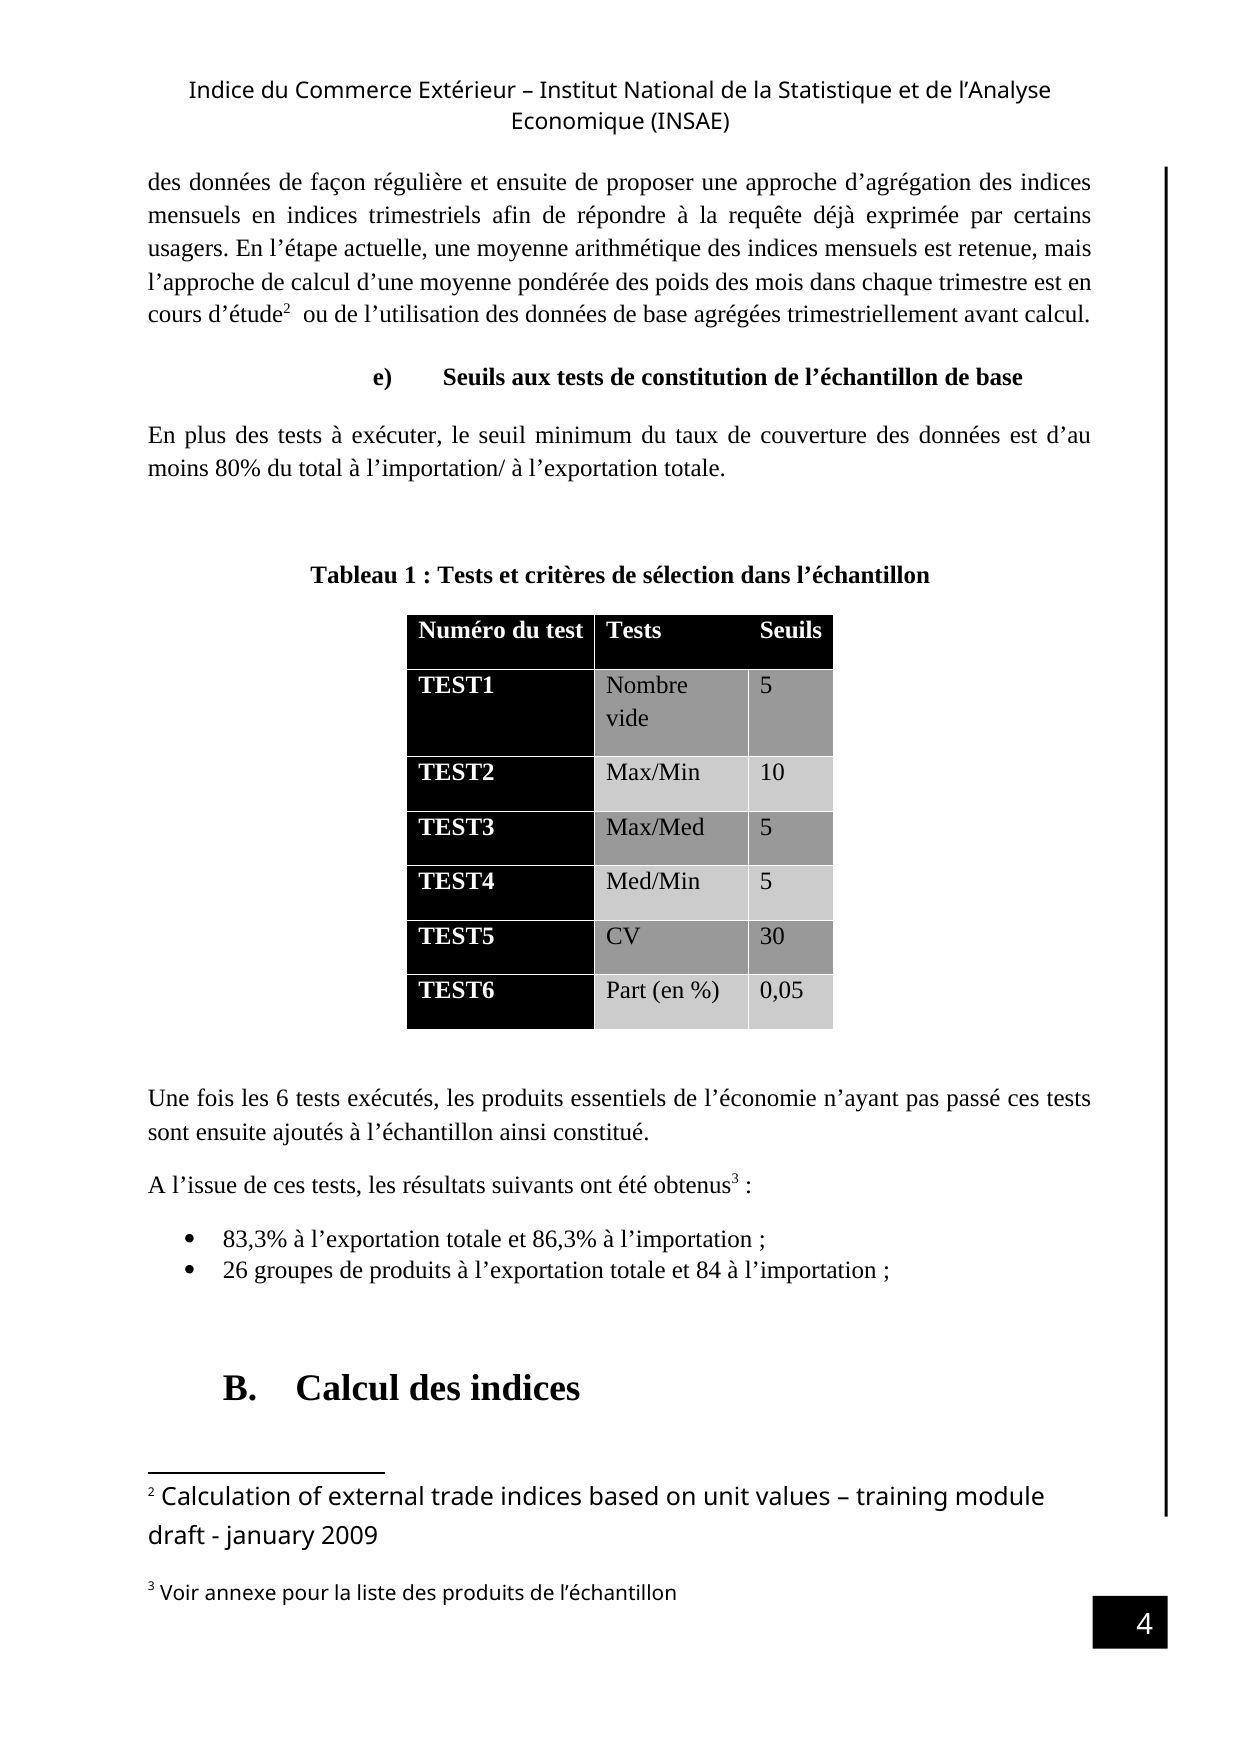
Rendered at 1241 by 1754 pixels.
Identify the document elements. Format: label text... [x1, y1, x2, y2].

subtitle Seuils aux tests de constitution de l’échantillon de base [373, 362, 1093, 391]
text A l’issue de ces tests, les résultats suivants ont été obtenus : [148, 1170, 1093, 1199]
table_header Tests [595, 615, 748, 669]
table_cell 0,05 [749, 975, 833, 1029]
table_header Numéro du test [407, 615, 594, 669]
text En plus des tests à exécuter, le seuil minimum du taux de couverture des données est d’au moins 80% du total à l’importation/ à l’exportation totale. [148, 420, 1093, 481]
table_cell TEST5 [407, 921, 594, 974]
text Une fois les 6 tests exécutés, les produits essentiels de l’économie n’ayant pas passé ces tests sont ensuite ajoutés à l’échantillon ainsi constitué. [148, 1083, 1093, 1145]
table_cell CV [595, 921, 748, 974]
table_cell 30 [749, 921, 833, 974]
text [148, 167, 1093, 328]
table_cell TEST6 [407, 975, 594, 1029]
text Tableau 1 : Tests et critères de sélection dans l’échantillon [148, 560, 1093, 589]
table_header Seuils [748, 615, 833, 669]
table_cell Max/Med [595, 812, 748, 865]
subtitle Calcul des indices [223, 1365, 1093, 1408]
table_cell 5 [749, 866, 833, 920]
table_cell Max/Min [595, 757, 748, 811]
table_cell Part (en %) [595, 975, 748, 1029]
table_cell Nombre vide [595, 670, 748, 756]
table_cell Med/Min [595, 866, 748, 920]
table_cell TEST1 [407, 670, 594, 756]
list 26 groupes de produits à l’exportation totale et 84 à l’importation ; [185, 1255, 1093, 1284]
list 83,3% à l’exportation totale et 86,3% à l’importation ; [185, 1224, 1093, 1253]
table_cell 5 [749, 812, 833, 865]
table_cell TEST3 [407, 812, 594, 865]
table_cell TEST2 [407, 757, 594, 811]
table_cell 10 [749, 757, 833, 811]
table_cell 5 [749, 670, 833, 756]
table_cell TEST4 [407, 866, 594, 920]
